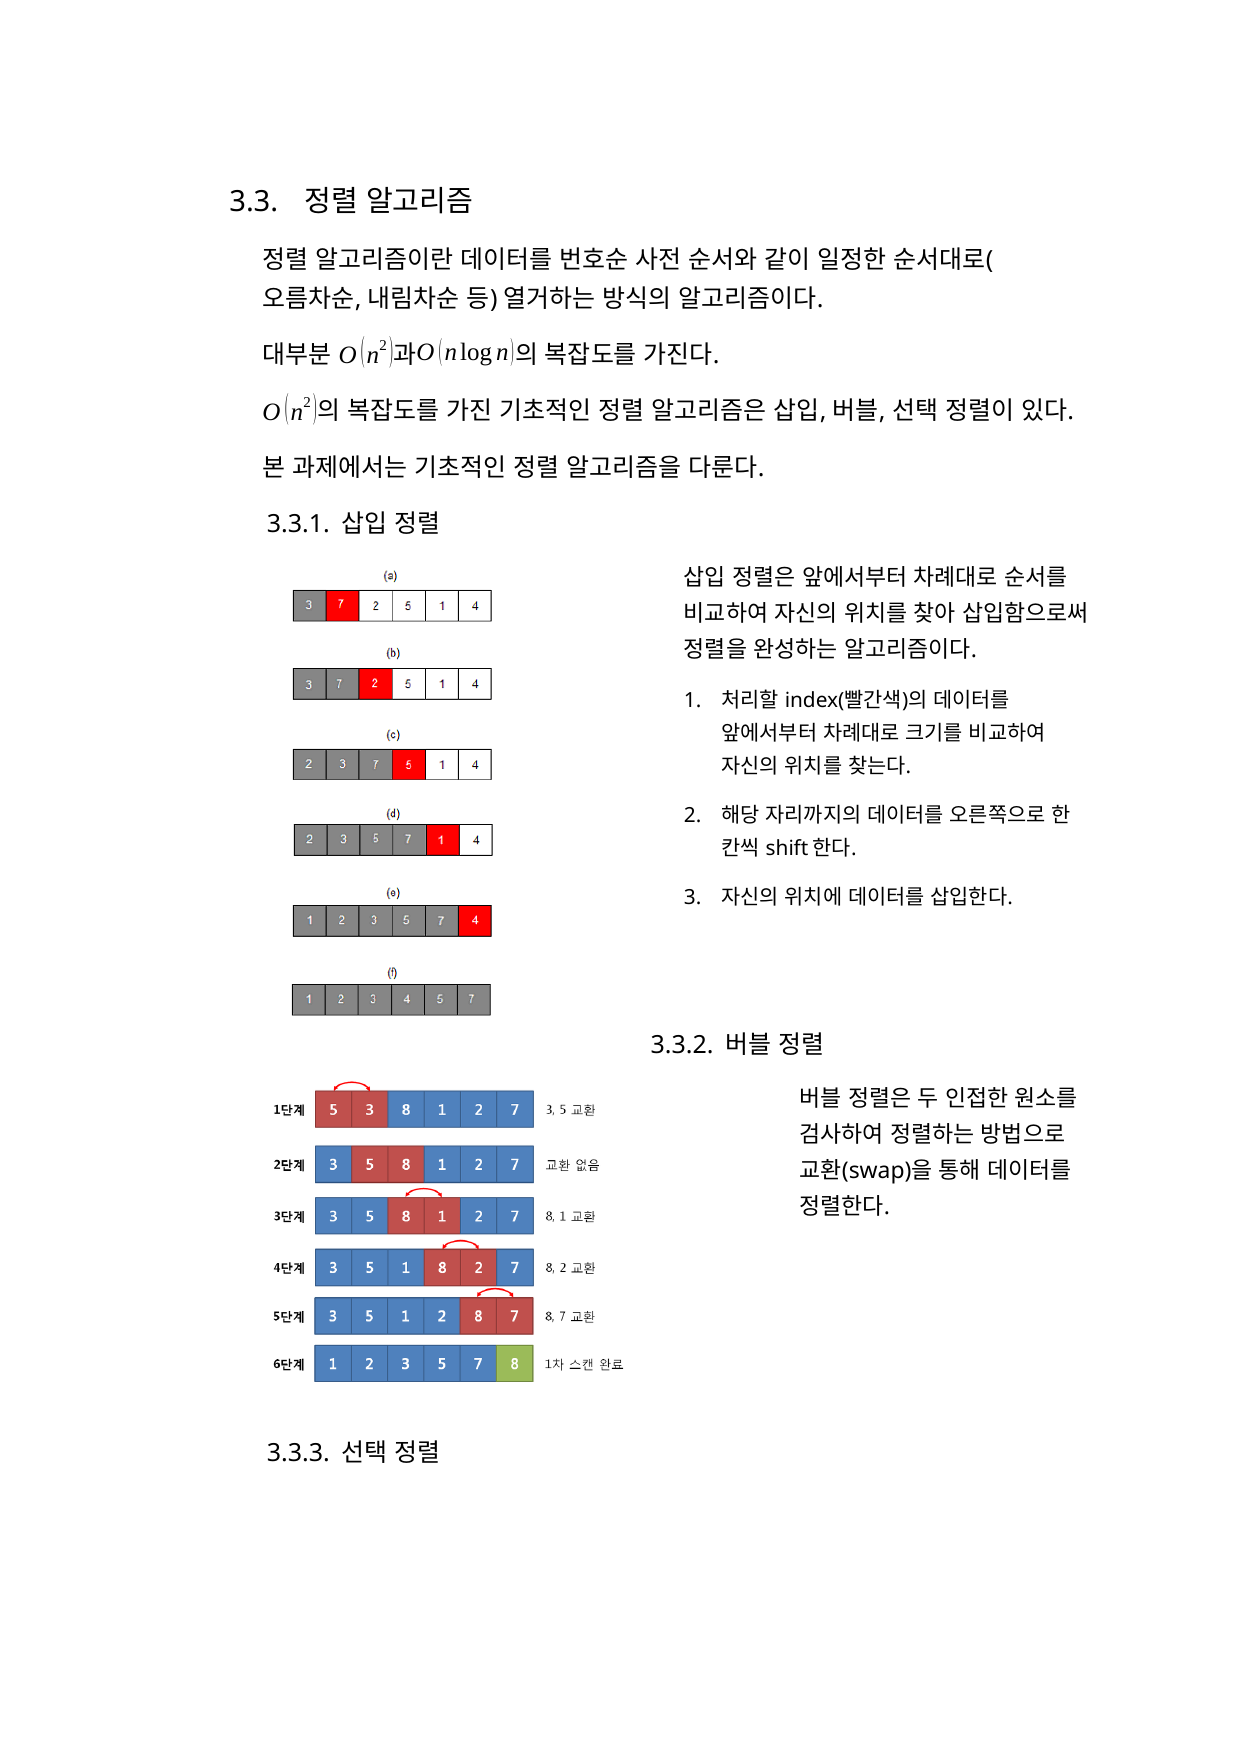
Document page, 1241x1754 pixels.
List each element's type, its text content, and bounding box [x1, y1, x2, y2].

list 삽입 정렬은 앞에서부터 차례대로 순서를 비교하여 자신의 위치를 찾아 삽입함으로써 정렬을 완성하는 알고리즘이다. [300, 559, 1090, 664]
list 해당 자리까지의 데이터를 오른쪽으로 한 칸씩 shift한다. [515, 798, 1090, 861]
picture [265, 1081, 631, 1382]
list 본 과제에서는 기초적인 정렬 알고리즘을 다룬다. [262, 448, 1090, 484]
picture [260, 561, 515, 1051]
list 정렬 알고리즘이란 데이터를 번호순 사전 순서와 같이 일정한 순서대로(오름차순, 내림차순 등) 열거하는 방식의 알고리즘이다. [262, 239, 1090, 315]
list 정렬 알고리즘 [229, 177, 1090, 219]
list 선택 정렬 [267, 1432, 1090, 1469]
list 버블 정렬 [267, 1024, 1090, 1061]
list 버블 정렬은 두 인접한 원소를 검사하여 정렬하는 방법으로 교환(swap)을 통해 데이터를 정렬한다. [300, 1080, 1090, 1221]
list 의 복잡도를 가진 기초적인 정렬 알고리즘은 삽입, 버블, 선택 정렬이 있다. [262, 390, 1090, 428]
list 자신의 위치에 데이터를 삽입한다. [515, 880, 1090, 911]
list 삽입 정렬 [267, 503, 1090, 540]
list 대부분 과의 복잡도를 가진다. [262, 334, 1090, 371]
list 처리할 index(빨간색)의 데이터를 앞에서부터 차례대로 크기를 비교하여 자신의 위치를 찾는다. [515, 683, 1090, 779]
